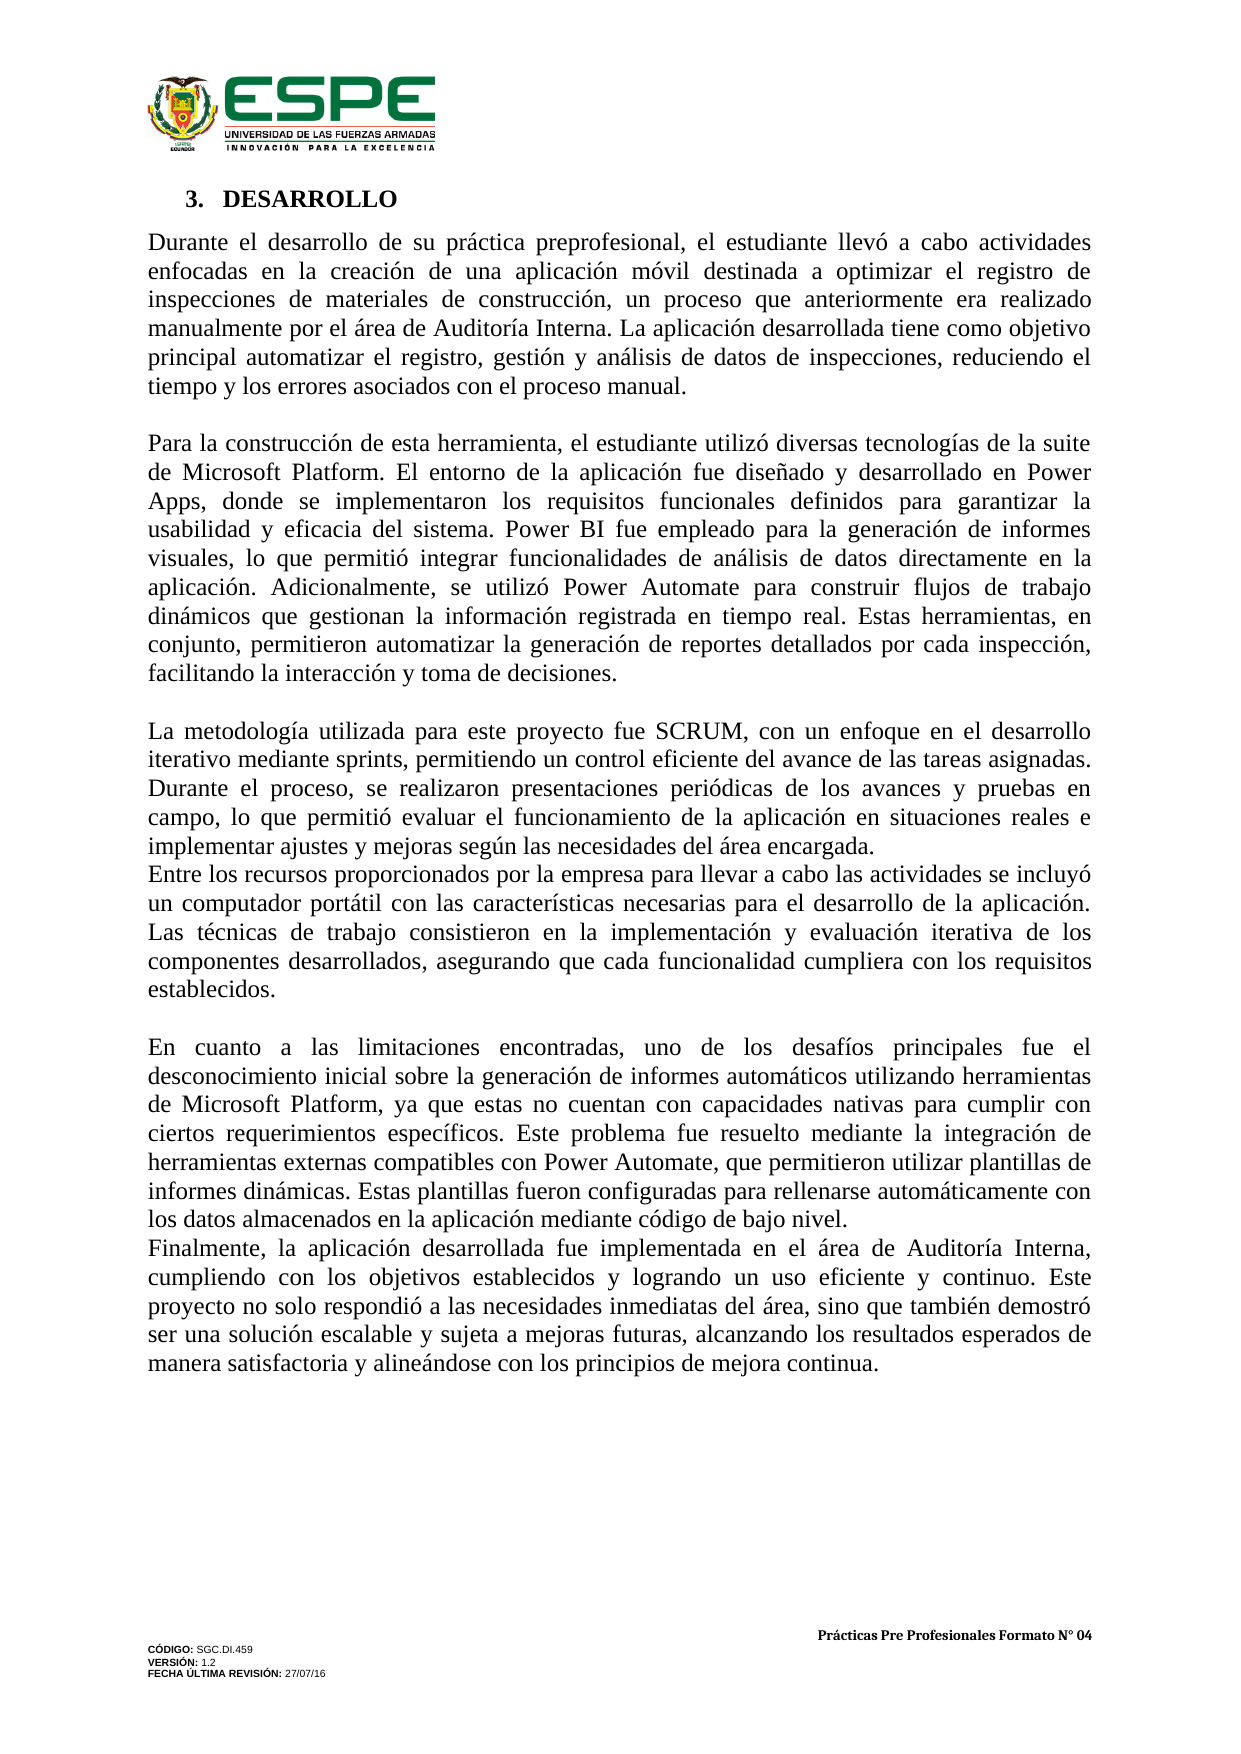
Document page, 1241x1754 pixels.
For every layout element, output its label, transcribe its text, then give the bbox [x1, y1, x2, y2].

text Finalmente, la aplicación desarrollada fue implementada en el área de Auditoría Interna, cumpliendo con los objetivos establecidos y logrando un uso eficiente y continuo. Este proyecto no solo respondió a las necesidades inmediatas del área, sino que también demostró ser una solución escalable y sujeta a mejoras futuras, alcanzando los resultados esperados de manera satisfactoria y alineándose con los principios de mejora continua. [148, 1233, 1092, 1377]
picture [147, 73, 439, 156]
list DESARROLLO [185, 184, 1092, 213]
text La metodología utilizada para este proyecto fue SCRUM, con un enfoque en el desarrollo iterativo mediante sprints, permitiendo un control eficiente del avance de las tareas asignadas. Durante el proceso, se realizaron presentaciones periódicas de los avances y pruebas en campo, lo que permitió evaluar el funcionamiento de la aplicación en situaciones reales e implementar ajustes y mejoras según las necesidades del área encargada. [148, 716, 1092, 859]
text En cuanto a las limitaciones encontradas, uno de los desafíos principales fue el desconocimiento inicial sobre la generación de informes automáticos utilizando herramientas de Microsoft Platform, ya que estas no cuentan con capacidades nativas para cumplir con ciertos requerimientos específicos. Este problema fue resuelto mediante la integración de herramientas externas compatibles con Power Automate, que permitieron utilizar plantillas de informes dinámicas. Estas plantillas fueron configuradas para rellenarse automáticamente con los datos almacenados en la aplicación mediante código de bajo nivel. [148, 1032, 1092, 1233]
text Para la construcción de esta herramienta, el estudiante utilizó diversas tecnologías de la suite de Microsoft Platform. El entorno de la aplicación fue diseñado y desarrollado en Power Apps, donde se implementaron los requisitos funcionales definidos para garantizar la usabilidad y eficacia del sistema. Power BI fue empleado para la generación de informes visuales, lo que permitió integrar funcionalidades de análisis de datos directamente en la aplicación. Adicionalmente, se utilizó Power Automate para construir flujos de trabajo dinámicos que gestionan la información registrada en tiempo real. Estas herramientas, en conjunto, permitieron automatizar la generación de reportes detallados por cada inspección, facilitando la interacción y toma de decisiones. [148, 428, 1092, 687]
text Entre los recursos proporcionados por la empresa para llevar a cabo las actividades se incluyó un computador portátil con las características necesarias para el desarrollo de la aplicación. Las técnicas de trabajo consistieron en la implementación y evaluación iterativa de los componentes desarrollados, asegurando que cada funcionalidad cumpliera con los requisitos establecidos. [148, 859, 1092, 1003]
text Durante el desarrollo de su práctica preprofesional, el estudiante llevó a cabo actividades enfocadas en la creación de una aplicación móvil destinada a optimizar el registro de inspecciones de materiales de construcción, un proceso que anteriormente era realizado manualmente por el área de Auditoría Interna. La aplicación desarrollada tiene como objetivo principal automatizar el registro, gestión y análisis de datos de inspecciones, reduciendo el tiempo y los errores asociados con el proceso manual. [148, 227, 1092, 399]
